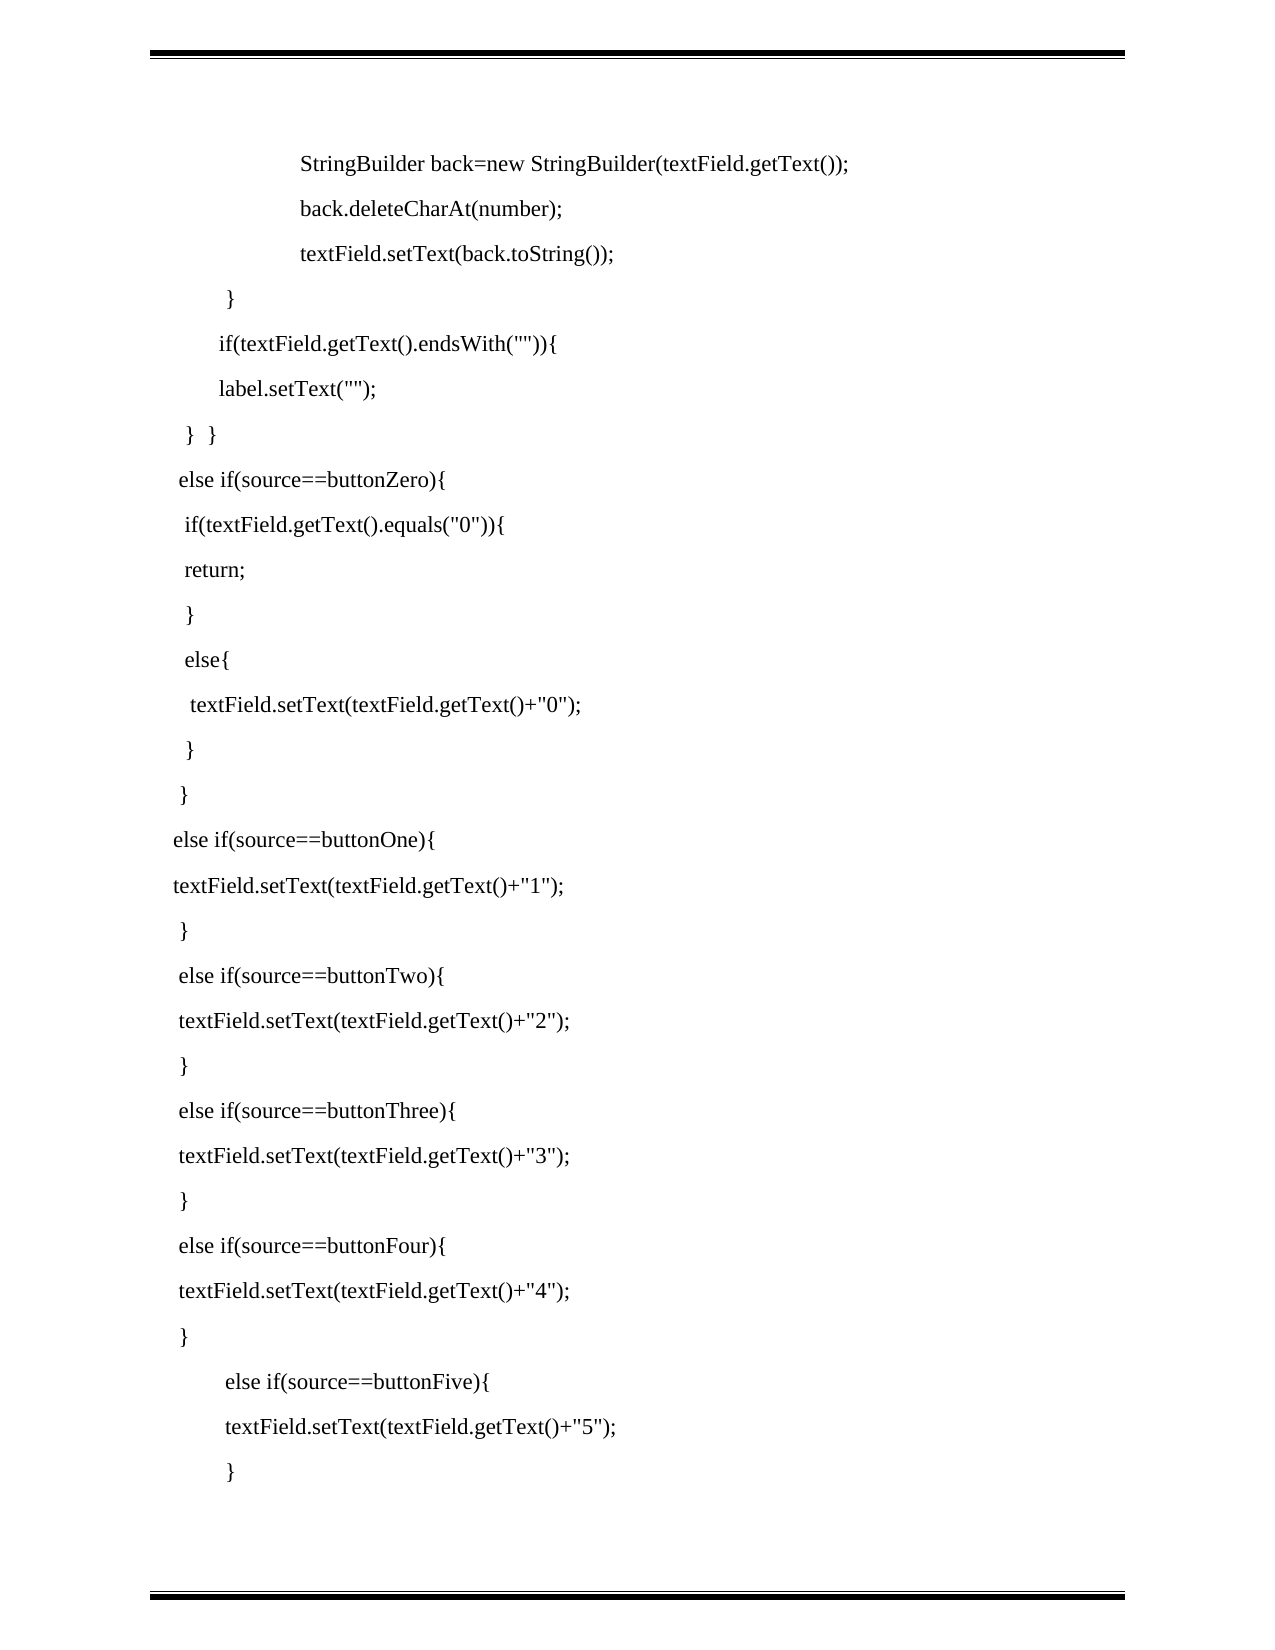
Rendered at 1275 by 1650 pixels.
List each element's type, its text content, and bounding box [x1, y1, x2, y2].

text textField.setText(back.toString()); [150, 240, 1125, 267]
text else if(source==buttonFive){ [150, 1368, 1125, 1394]
text } [150, 601, 1125, 627]
text else if(source==buttonZero){ [150, 466, 1125, 492]
text else{ [150, 646, 1125, 672]
text } [150, 736, 1125, 763]
text } [150, 917, 1125, 943]
text label.setText(""); [150, 376, 1125, 402]
text if(textField.getText().equals("0")){ [150, 511, 1125, 537]
text StringBuilder back=new StringBuilder(textField.getText()); [150, 150, 1125, 176]
text textField.setText(textField.getText()+"1"); [150, 872, 1125, 898]
text textField.setText(textField.getText()+"2"); [150, 1007, 1125, 1033]
text else if(source==buttonFour){ [150, 1232, 1125, 1259]
text textField.setText(textField.getText()+"5"); [150, 1413, 1125, 1439]
text textField.setText(textField.getText()+"3"); [150, 1142, 1125, 1169]
text } } [150, 421, 1125, 447]
text textField.setText(textField.getText()+"0"); [150, 691, 1125, 718]
text } [150, 781, 1125, 808]
text } [150, 1458, 1125, 1484]
text back.deleteCharAt(number); [150, 195, 1125, 221]
text else if(source==buttonOne){ [150, 827, 1125, 853]
text else if(source==buttonTwo){ [150, 962, 1125, 988]
text } [150, 1323, 1125, 1349]
text return; [150, 556, 1125, 582]
text if(textField.getText().endsWith("")){ [150, 330, 1125, 357]
text } [150, 1187, 1125, 1214]
text textField.setText(textField.getText()+"4"); [150, 1278, 1125, 1304]
text } [150, 285, 1125, 312]
text else if(source==buttonThree){ [150, 1097, 1125, 1123]
text } [150, 1052, 1125, 1078]
